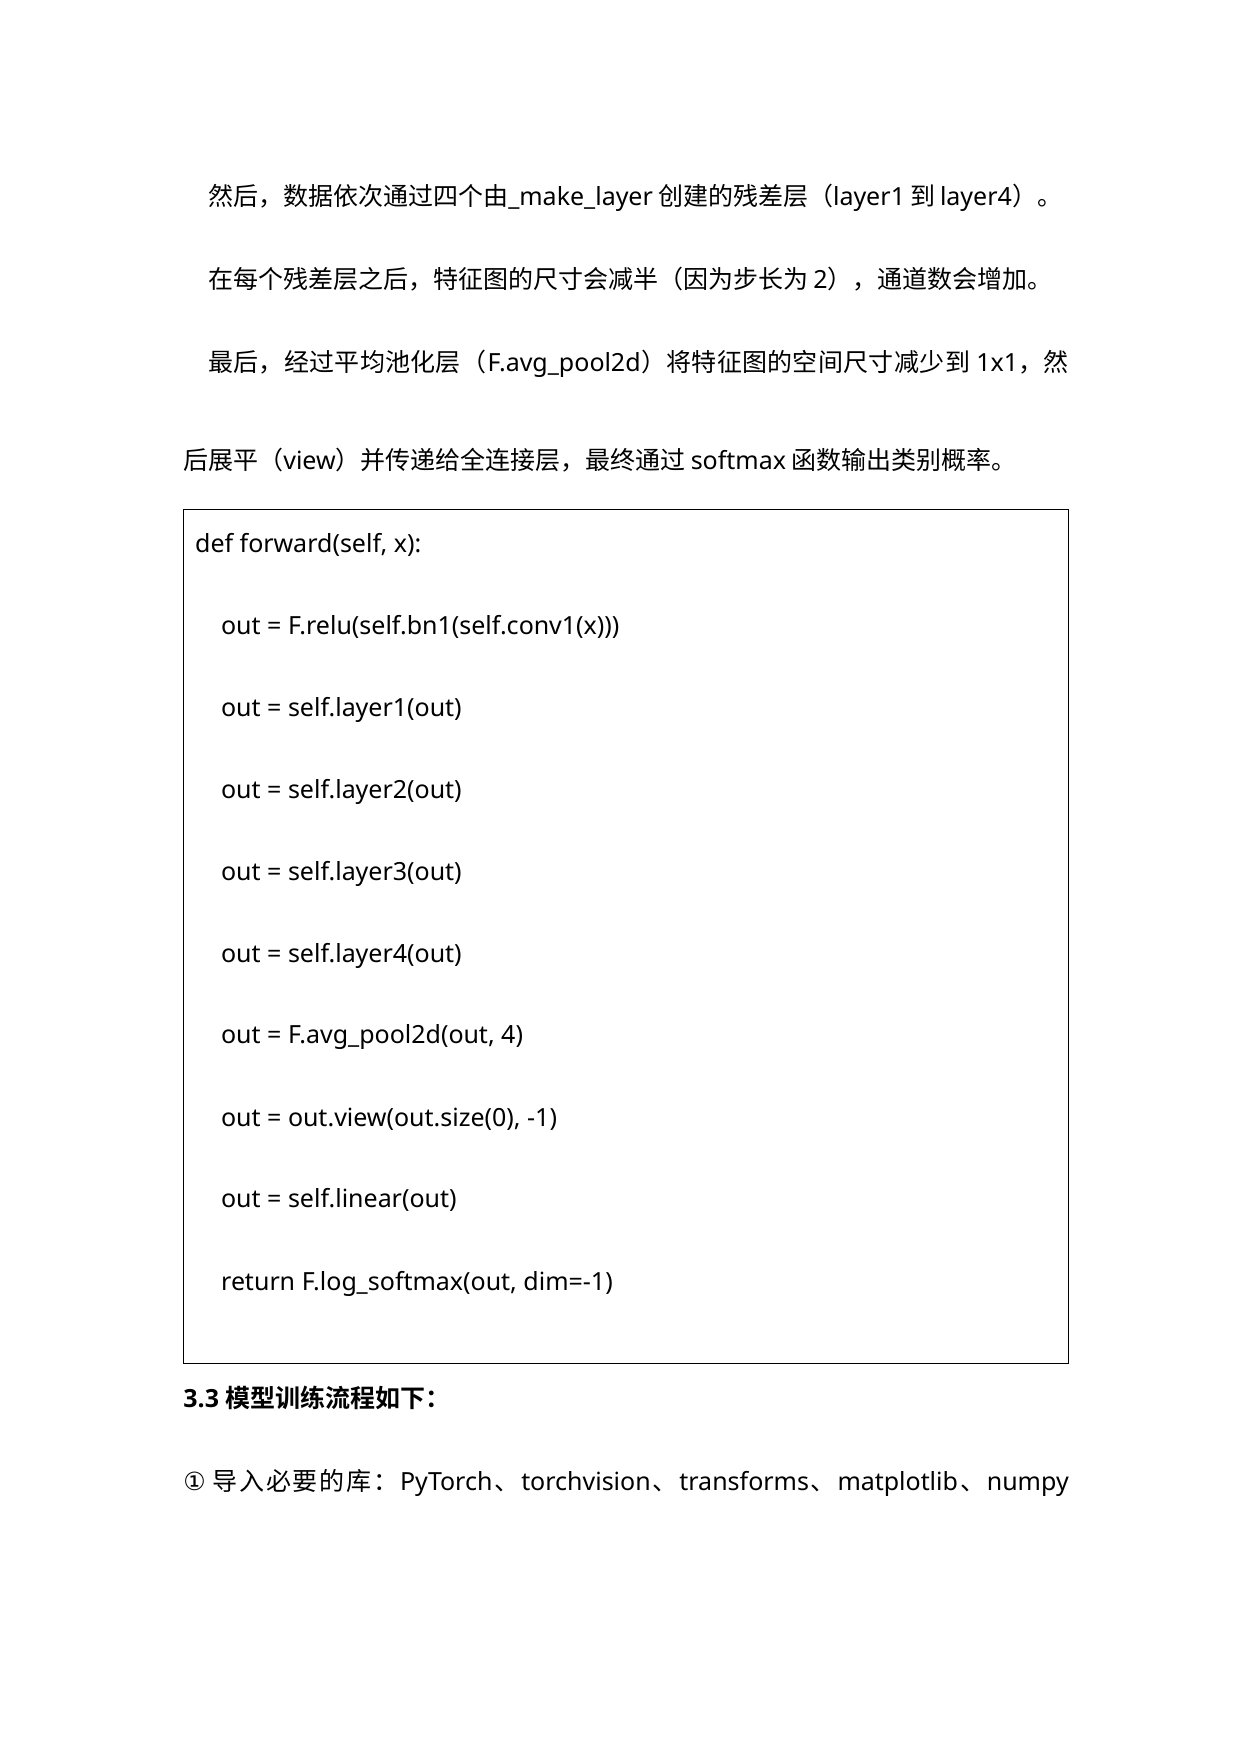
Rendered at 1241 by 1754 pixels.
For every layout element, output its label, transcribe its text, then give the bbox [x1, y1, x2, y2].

text 3.3 模型训练流程如下： [183, 1364, 1069, 1429]
text 然后，数据依次通过四个由_make_layer创建的残差层（layer1到layer4）。 [183, 162, 1069, 227]
table_header def forward(self, x): out = F.relu(self.bn1(self.conv1(x))) out = self.layer1(out) out = self.layer2(out) out = self.layer3(out) out = self.layer4(out) out = F.avg_pool2d(out, 4) out = out.view(out.size(0), -1) out = self.linear(out) return F.log_softmax(out, dim=-1) [184, 510, 1068, 1363]
text 最后，经过平均池化层（F.avg_pool2d）将特征图的空间尺寸减少到1x1，然后展平（view）并传递给全连接层，最终通过softmax函数输出类别概率。 [183, 328, 1069, 491]
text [183, 1447, 1069, 1512]
text 在每个残差层之后，特征图的尺寸会减半（因为步长为2），通道数会增加。 [183, 245, 1069, 310]
